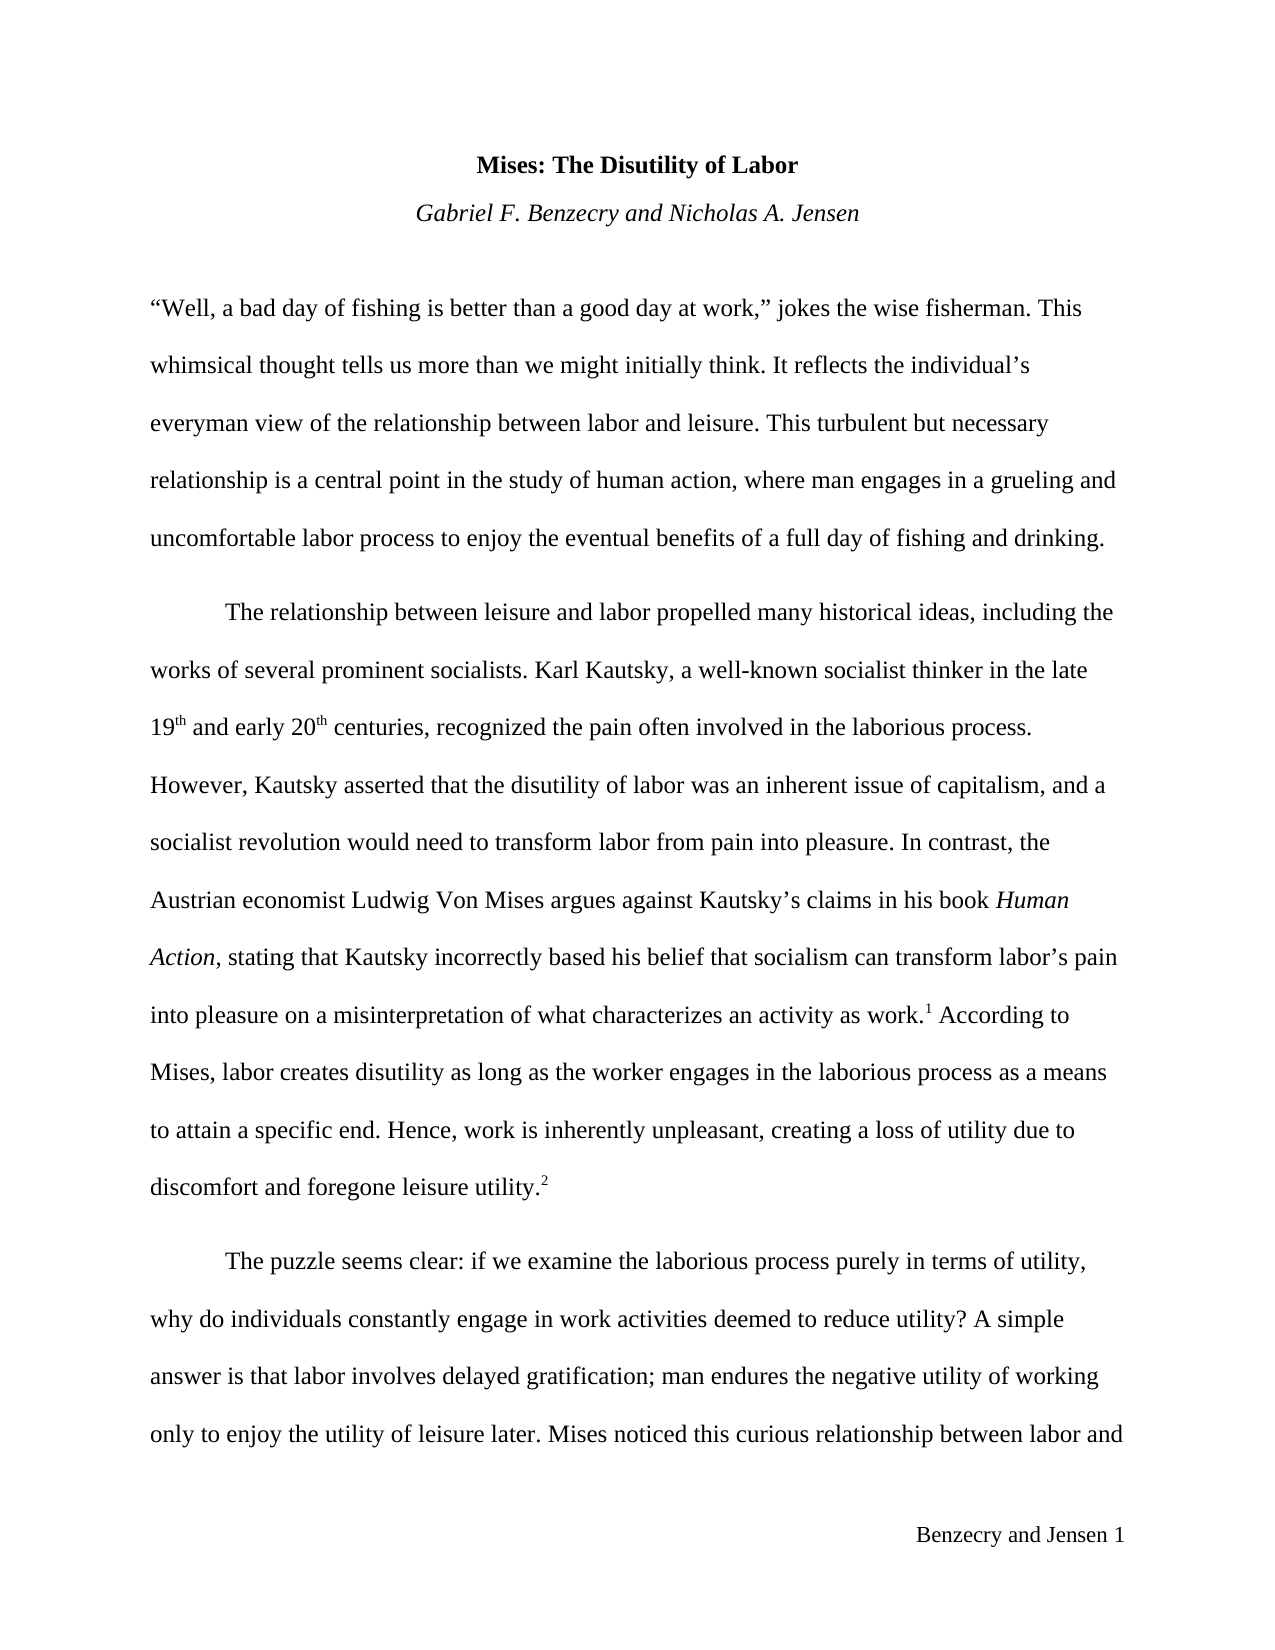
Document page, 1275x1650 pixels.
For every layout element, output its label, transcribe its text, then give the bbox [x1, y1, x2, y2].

text Gabriel F. Benzecry and Nicholas A. Jensen [150, 198, 1125, 226]
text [150, 1246, 1125, 1448]
text “Well, a bad day of fishing is better than a good day at work,” jokes the wise fisherman. This whimsical thought tells us more than we might initially think. It reflects the individual’s everyman view of the relationship between labor and leisure. This turbulent but necessary relationship is a central point in the study of human action, where man engages in a grueling and uncomfortable labor process to enjoy the eventual benefits of a full day of fishing and drinking. [150, 293, 1125, 552]
text The relationship between leisure and labor propelled many historical ideas, including the works of several prominent socialists. Karl Kautsky, a well-known socialist thinker in the late 19th and early 20th centuries, recognized the pain often involved in the laborious process. However, Kautsky asserted that the disutility of labor was an inherent issue of capitalism, and a socialist revolution would need to transform labor from pain into pleasure. In contrast, the Austrian economist Ludwig Von Mises argues against Kautsky’s claims in his book Human Action, stating that Kautsky incorrectly based his belief that socialism can transform labor’s pain into pleasure on a misinterpretation of what characterizes an activity as work. According to Mises, labor creates disutility as long as the worker engages in the laborious process as a means to attain a specific end. Hence, work is inherently unpleasant, creating a loss of utility due to discomfort and foregone leisure utility. [150, 597, 1125, 1201]
text Mises: The Disutility of Labor [150, 150, 1125, 179]
